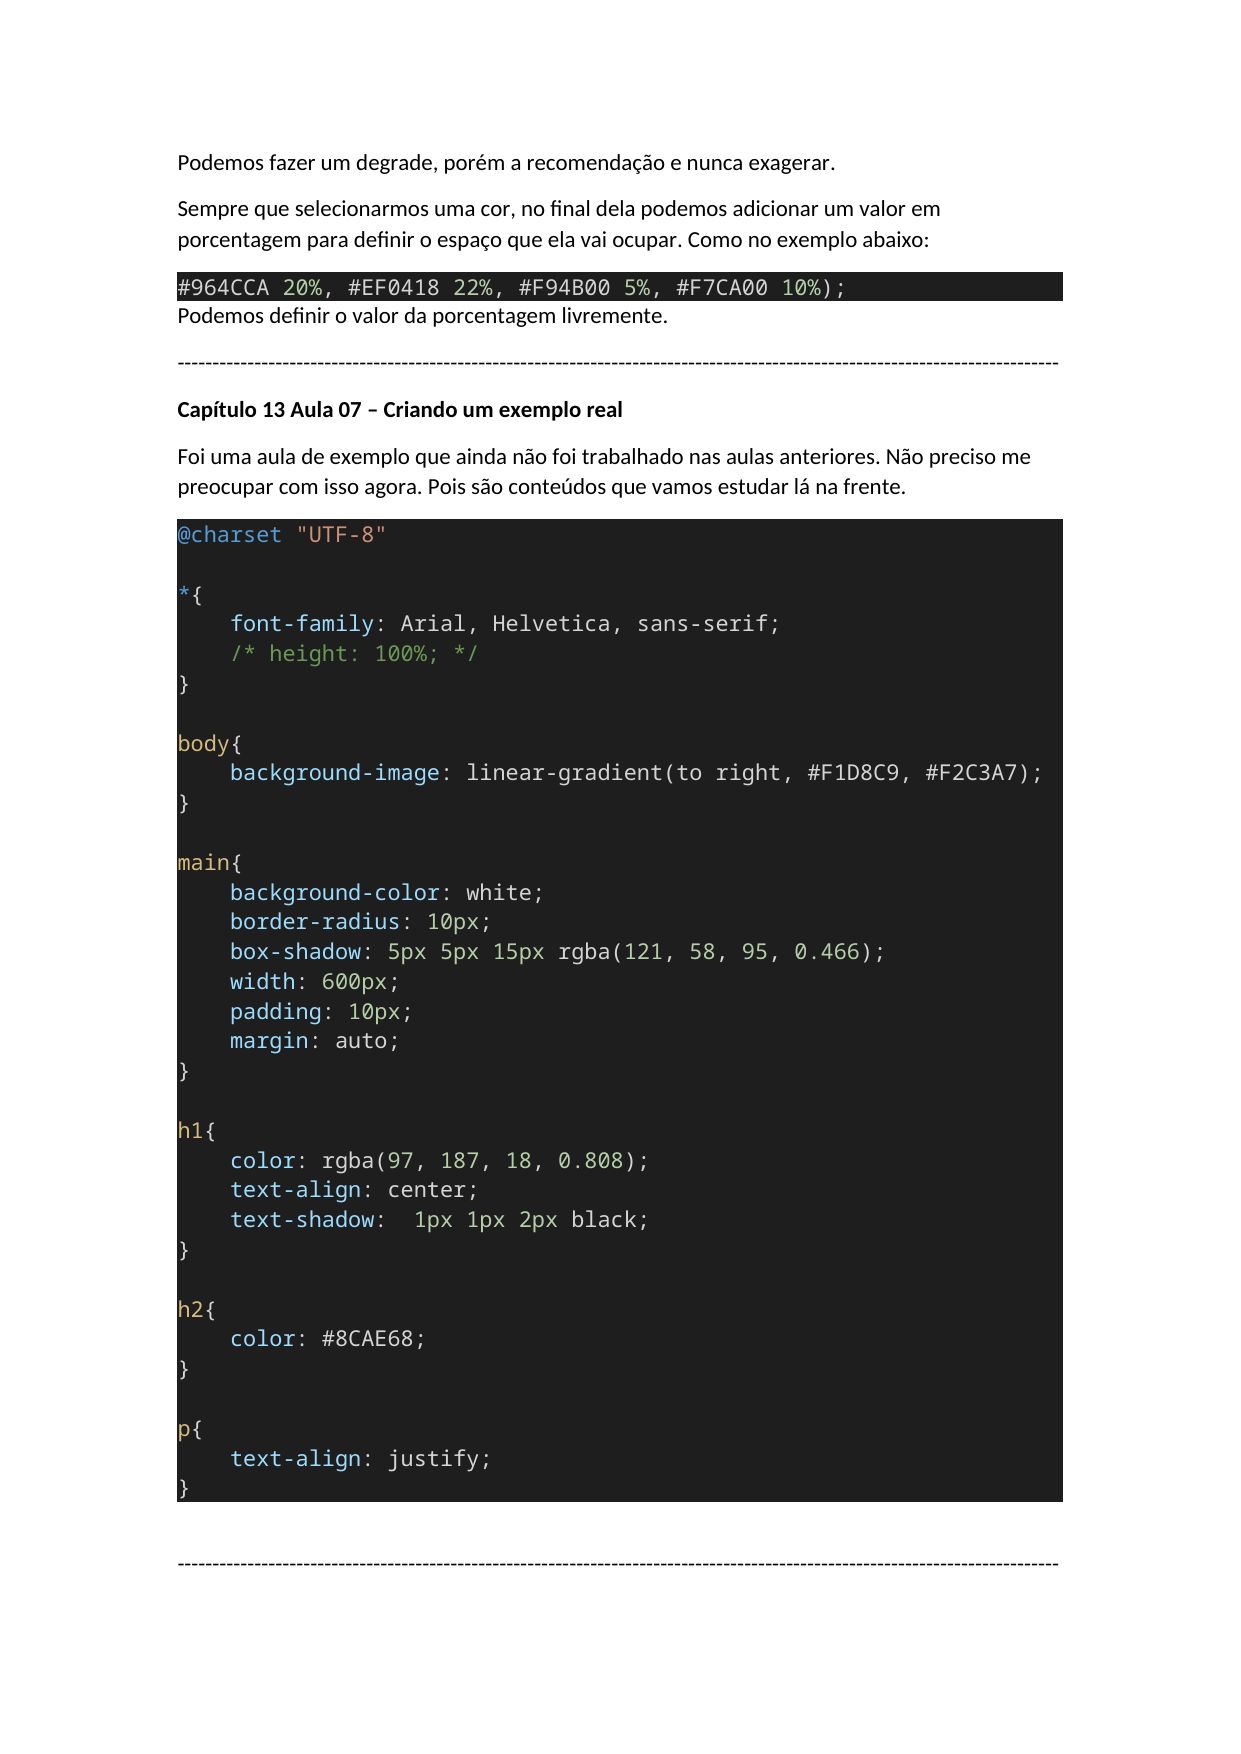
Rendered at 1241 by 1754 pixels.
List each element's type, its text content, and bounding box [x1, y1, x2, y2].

text background-image: linear-gradient(to right, #F1D8C9, #F2C3A7); [177, 757, 1063, 787]
text background-color: white; [177, 877, 1063, 906]
text p{ [177, 1413, 1063, 1443]
text #964CCA 20%, #EF0418 22%, #F94B00 5%, #F7CA00 10%); [177, 272, 1063, 301]
text } [177, 787, 1063, 817]
text text-align: justify; [177, 1443, 1063, 1472]
text } [177, 1472, 1063, 1502]
text /* height: 100%; */ [177, 638, 1063, 668]
text Podemos fazer um degrade, porém a recomendação e nunca exagerar. [177, 148, 1063, 176]
text } [177, 1234, 1063, 1264]
text ------------------------------------------------------------------------------------------------------------------------------ [177, 348, 1063, 376]
text Foi uma aula de exemplo que ainda não foi trabalhado nas aulas anteriores. Não preciso me preocupar com isso agora. Pois são conteúdos que vamos estudar lá na frente. [177, 442, 1063, 500]
text border-radius: 10px; [177, 906, 1063, 936]
text *{ [177, 579, 1063, 608]
text font-family: Arial, Helvetica, sans-serif; [177, 608, 1063, 638]
text main{ [177, 847, 1063, 877]
text margin: auto; [177, 1026, 1063, 1055]
text width: 600px; [177, 966, 1063, 996]
text Sempre que selecionarmos uma cor, no final dela podemos adicionar um valor em porcentagem para definir o espaço que ela vai ocupar. Como no exemplo abaixo: [177, 194, 1063, 253]
text text-align: center; [177, 1174, 1063, 1204]
text body{ [177, 728, 1063, 757]
text h2{ [177, 1294, 1063, 1323]
text @charset "UTF-8" [177, 519, 1063, 549]
text } [177, 1055, 1063, 1085]
text Capítulo 13 Aula 07 – Criando um exemplo real [177, 395, 1063, 423]
text } [177, 668, 1063, 698]
text ------------------------------------------------------------------------------------------------------------------------------ [177, 1549, 1063, 1577]
text box-shadow: 5px 5px 15px rgba(121, 58, 95, 0.466); [177, 936, 1063, 966]
text Podemos definir o valor da porcentagem livremente. [177, 301, 1063, 329]
text } [177, 1353, 1063, 1383]
text h1{ [177, 1115, 1063, 1145]
text text-shadow: 1px 1px 2px black; [177, 1204, 1063, 1234]
text padding: 10px; [177, 996, 1063, 1026]
text color: rgba(97, 187, 18, 0.808); [177, 1145, 1063, 1174]
text color: #8CAE68; [177, 1323, 1063, 1353]
